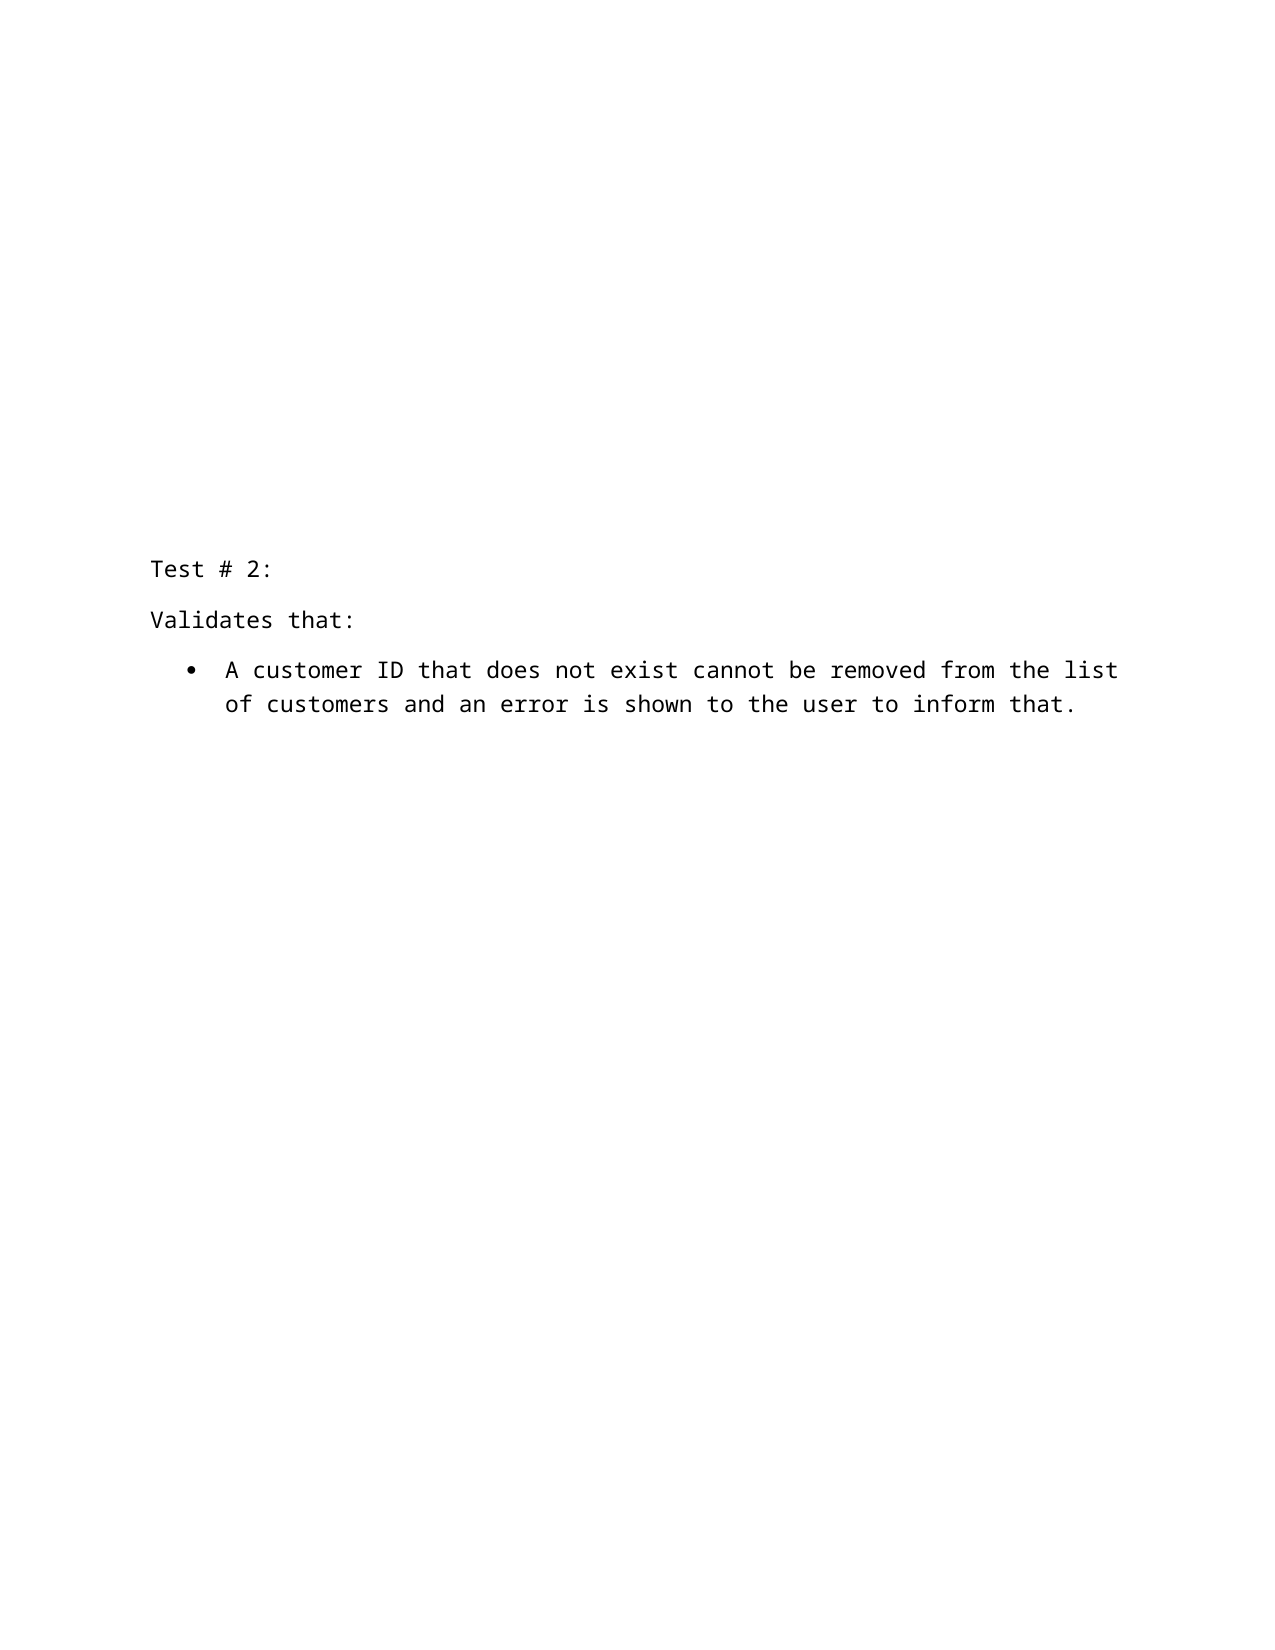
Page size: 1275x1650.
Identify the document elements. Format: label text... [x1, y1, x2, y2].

text Test # 2: [150, 553, 1125, 584]
text Validates that: [150, 604, 1125, 635]
list A customer ID that does not exist cannot be removed from the list of customers and an error is shown to the user to inform that. [187, 654, 1125, 719]
